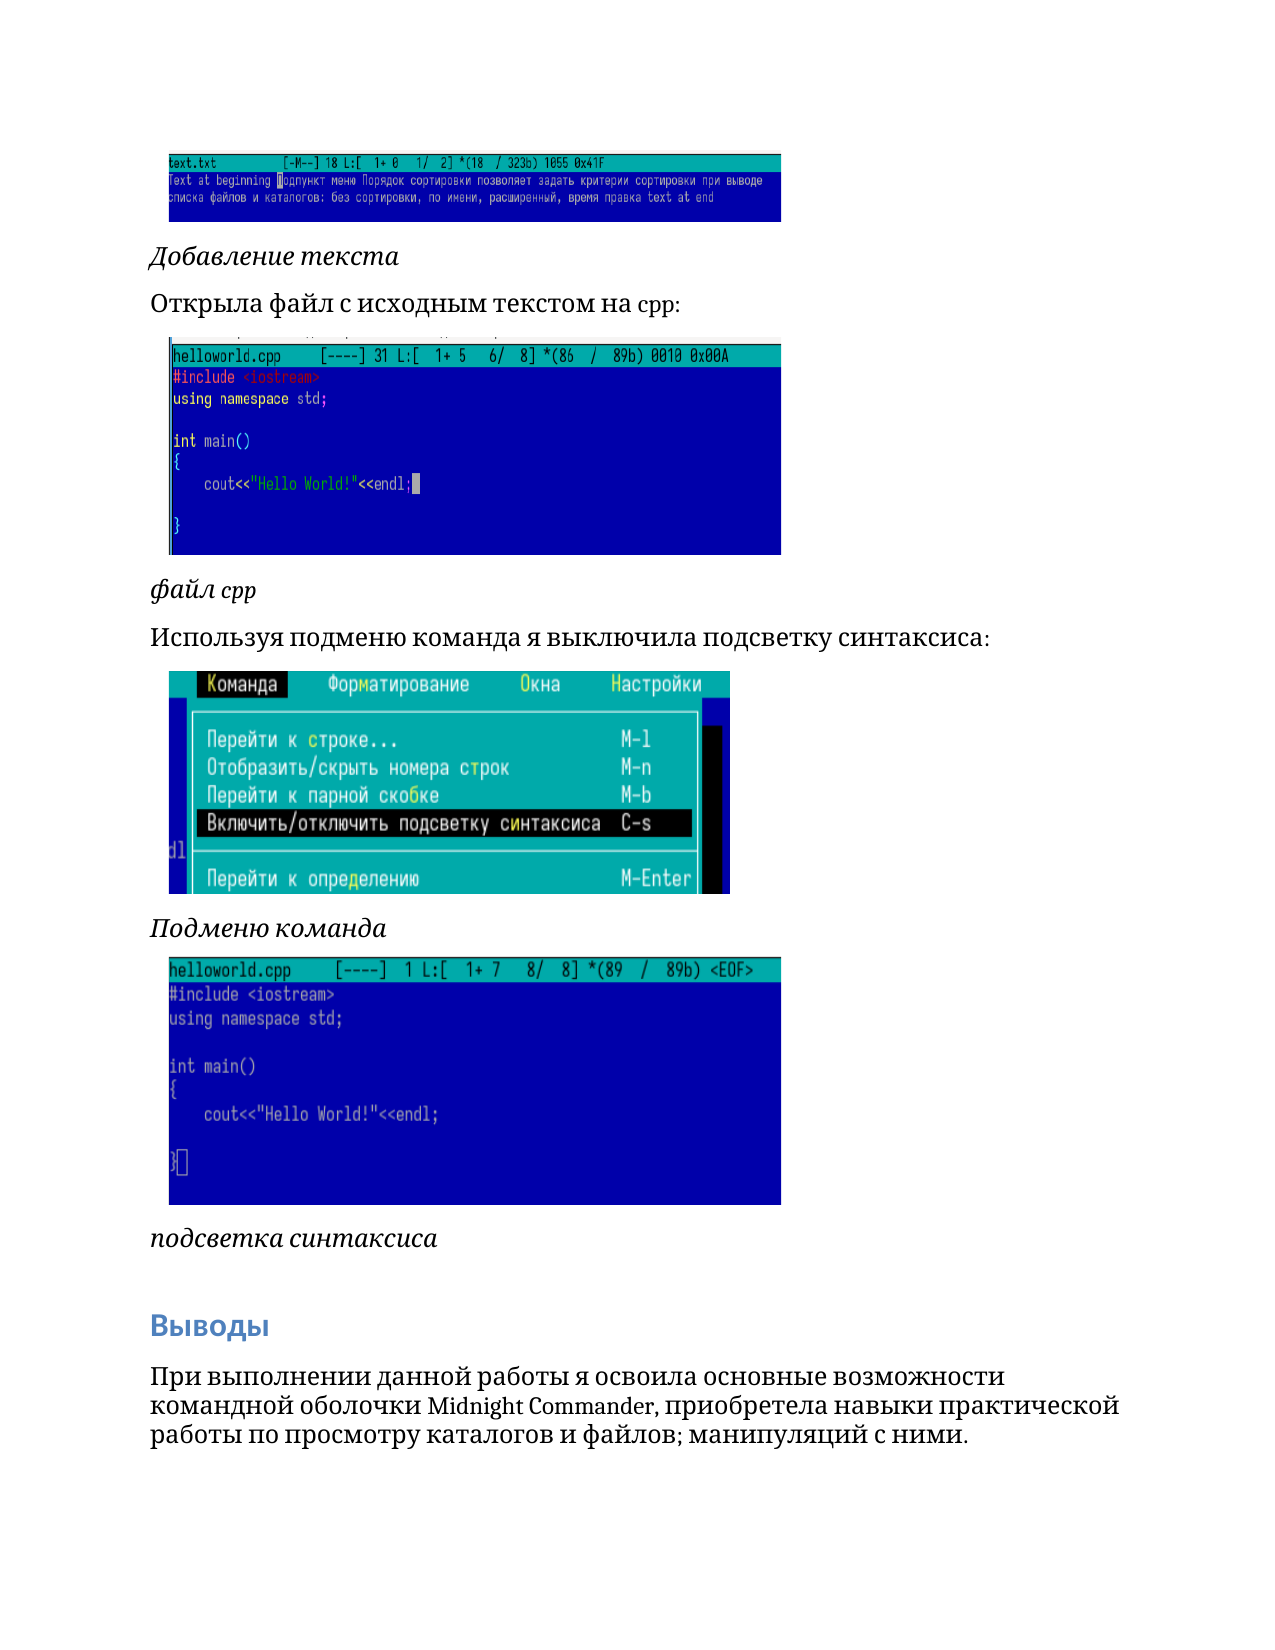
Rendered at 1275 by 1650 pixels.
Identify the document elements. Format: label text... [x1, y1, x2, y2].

subtitle Выводы [150, 1304, 1125, 1344]
text файл cpp [150, 576, 1125, 605]
picture [168, 150, 782, 222]
text подсветка синтаксиса [150, 1225, 1125, 1254]
text Добавление текста [150, 243, 1125, 272]
picture [168, 337, 782, 555]
text Открыла файл с исходным текстом на cpp: [150, 290, 1125, 319]
text Используя подменю команда я выключила подсветку синтаксиса: [150, 623, 1125, 652]
text Подменю команда [150, 915, 1125, 944]
picture [168, 671, 730, 894]
picture [168, 956, 782, 1205]
text При выполнении данной работы я освоила основные возможности командной оболочки Midnight Commander, приобретела навыки практической работы по просмотру каталогов и файлов; манипуляций с ними. [150, 1363, 1125, 1449]
